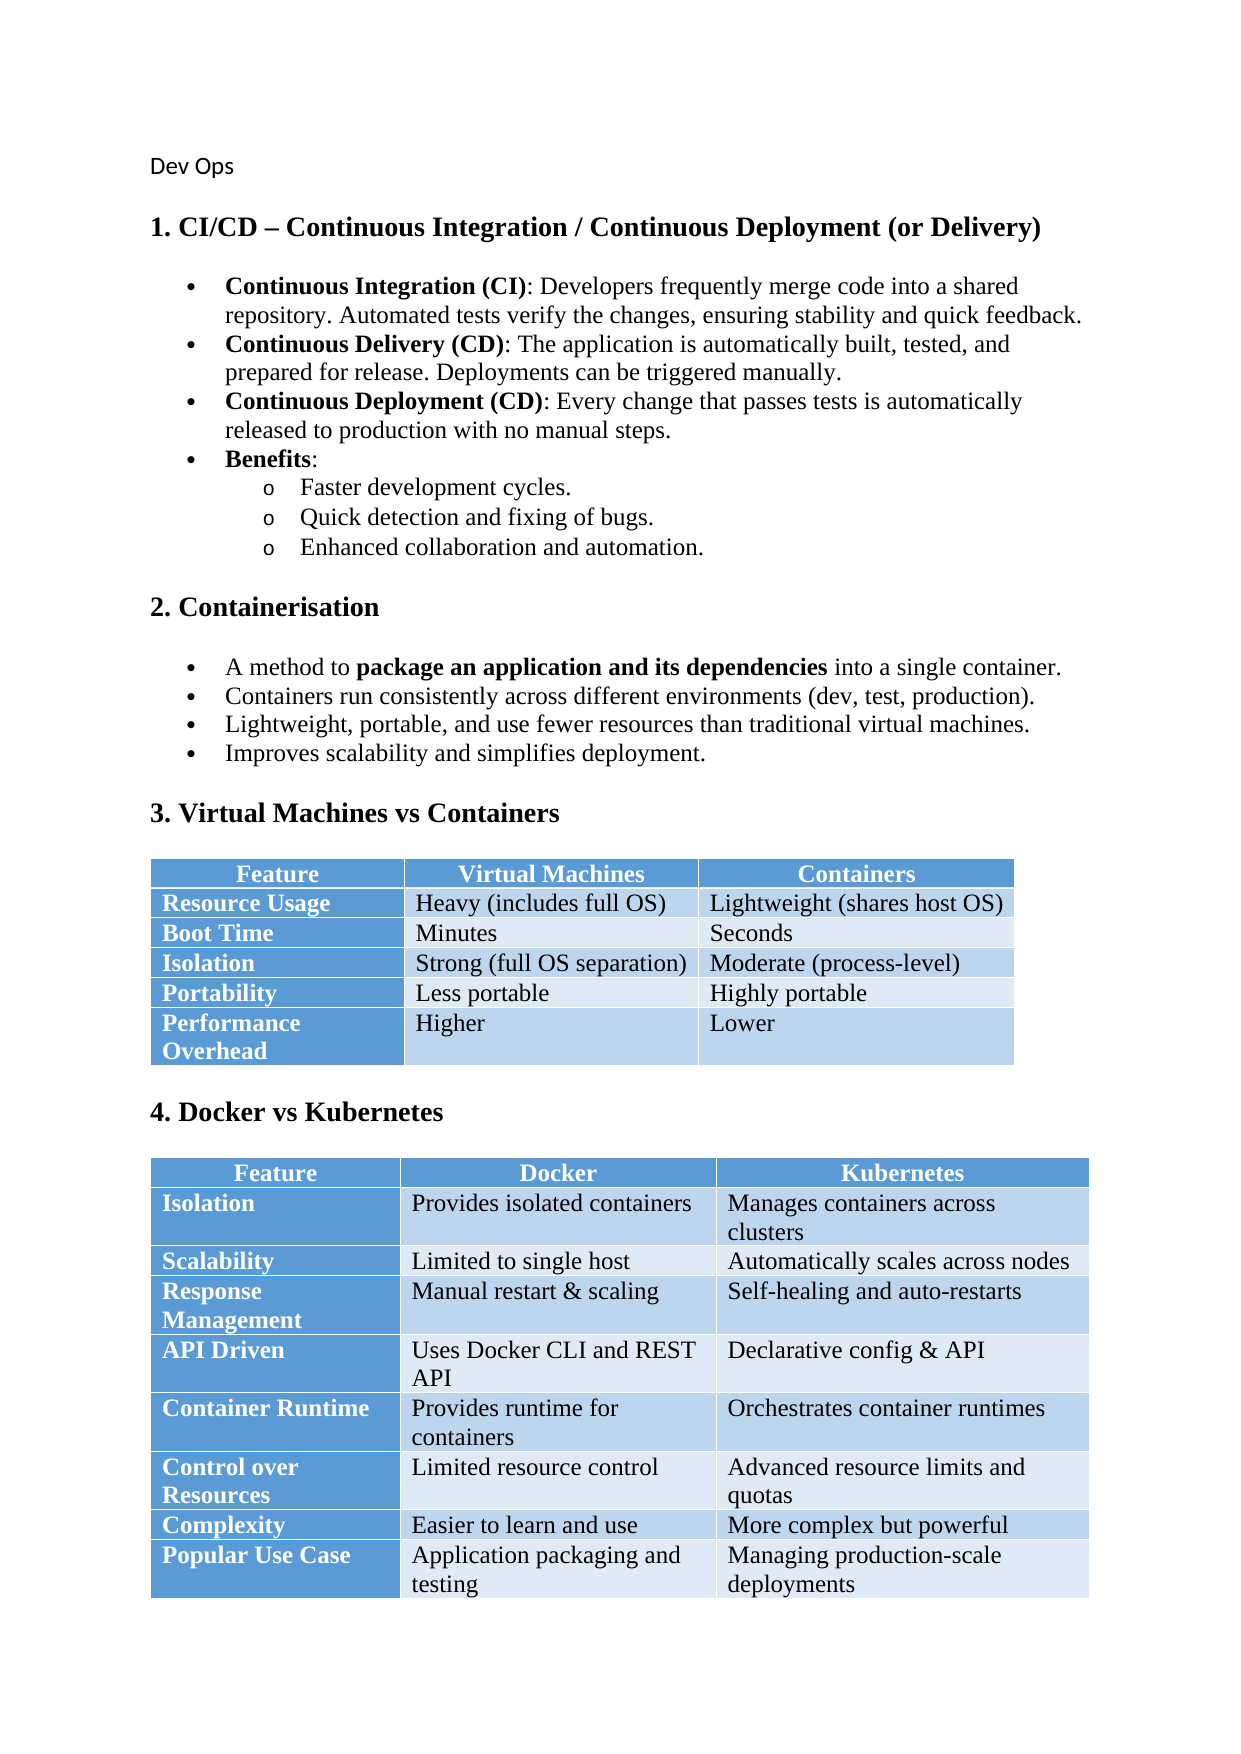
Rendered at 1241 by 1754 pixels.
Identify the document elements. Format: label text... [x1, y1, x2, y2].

table_header Containers [699, 859, 1014, 887]
table_cell Easier to learn and use [401, 1510, 716, 1539]
list Quick detection and fixing of bugs. [262, 502, 1090, 532]
table_header Feature [151, 859, 404, 887]
table_cell Lightweight (shares host OS) [699, 889, 1014, 917]
table_cell Limited to single host [401, 1246, 716, 1275]
table_cell Performance Overhead [151, 1008, 404, 1065]
table_cell Manages containers across clusters [717, 1188, 1089, 1245]
text 1. CI/CD – Continuous Integration / Continuous Deployment (or Delivery) [150, 210, 1090, 242]
list Lightweight, portable, and use fewer resources than traditional virtual machines. [187, 709, 1090, 738]
list Faster development cycles. [262, 472, 1090, 502]
table_cell Manual restart & scaling [401, 1276, 716, 1334]
table_cell Self-healing and auto-restarts [717, 1276, 1089, 1334]
table_cell Container Runtime [151, 1393, 400, 1451]
table_cell API Driven [151, 1335, 400, 1392]
table_cell Isolation [151, 1188, 400, 1245]
table_header Virtual Machines [405, 859, 698, 887]
table_cell Response Management [151, 1276, 400, 1334]
text 4. Docker vs Kubernetes [150, 1095, 1090, 1128]
table_cell Lower [699, 1008, 1014, 1065]
table_cell Managing production-scale deployments [717, 1540, 1089, 1598]
table_cell Resource Usage [151, 889, 404, 917]
table_cell Uses Docker CLI and REST API [401, 1335, 716, 1392]
table_cell Boot Time [151, 918, 404, 947]
list Benefits: [187, 444, 1090, 472]
table_cell Less portable [405, 978, 698, 1007]
list Continuous Integration (CI): Developers frequently merge code into a shared repository. Automated tests verify the changes, ensuring stability and quick feedback. [187, 271, 1090, 329]
table_cell Limited resource control [401, 1452, 716, 1509]
table_header Docker [401, 1158, 716, 1187]
table_cell Provides isolated containers [401, 1188, 716, 1245]
table_header Feature [151, 1158, 400, 1187]
list Improves scalability and simplifies deployment. [187, 738, 1090, 767]
table_cell Scalability [151, 1246, 400, 1275]
table_cell Heavy (includes full OS) [405, 889, 698, 917]
table_cell Seconds [699, 918, 1014, 947]
list A method to package an application and its dependencies into a single container. [187, 652, 1090, 681]
text Dev Ops [150, 150, 1090, 181]
table_cell Control over Resources [151, 1452, 400, 1509]
table_cell Higher [405, 1008, 698, 1065]
table_cell Moderate (process-level) [699, 948, 1014, 977]
table_cell More complex but powerful [717, 1510, 1089, 1539]
text 2. Containerisation [150, 590, 1090, 623]
table_cell Orchestrates container runtimes [717, 1393, 1089, 1451]
list Continuous Deployment (CD): Every change that passes tests is automatically released to production with no manual steps. [187, 386, 1090, 444]
table_cell Advanced resource limits and quotas [717, 1452, 1089, 1509]
table_header Kubernetes [717, 1158, 1089, 1187]
table_cell Declarative config & API [717, 1335, 1089, 1392]
table_cell Popular Use Case [151, 1540, 400, 1598]
table_cell Minutes [405, 918, 698, 947]
table_cell Automatically scales across nodes [717, 1246, 1089, 1275]
table_cell Isolation [151, 948, 404, 977]
list Containers run consistently across different environments (dev, test, production). [187, 681, 1090, 709]
list Enhanced collaboration and automation. [262, 532, 1090, 561]
table_cell Highly portable [699, 978, 1014, 1007]
text 3. Virtual Machines vs Containers [150, 796, 1090, 828]
table_cell Complexity [151, 1510, 400, 1539]
list Continuous Delivery (CD): The application is automatically built, tested, and prepared for release. Deployments can be triggered manually. [187, 329, 1090, 386]
table_cell Strong (full OS separation) [405, 948, 698, 977]
table_cell Provides runtime for containers [401, 1393, 716, 1451]
table_cell Application packaging and testing [401, 1540, 716, 1598]
table_cell Portability [151, 978, 404, 1007]
